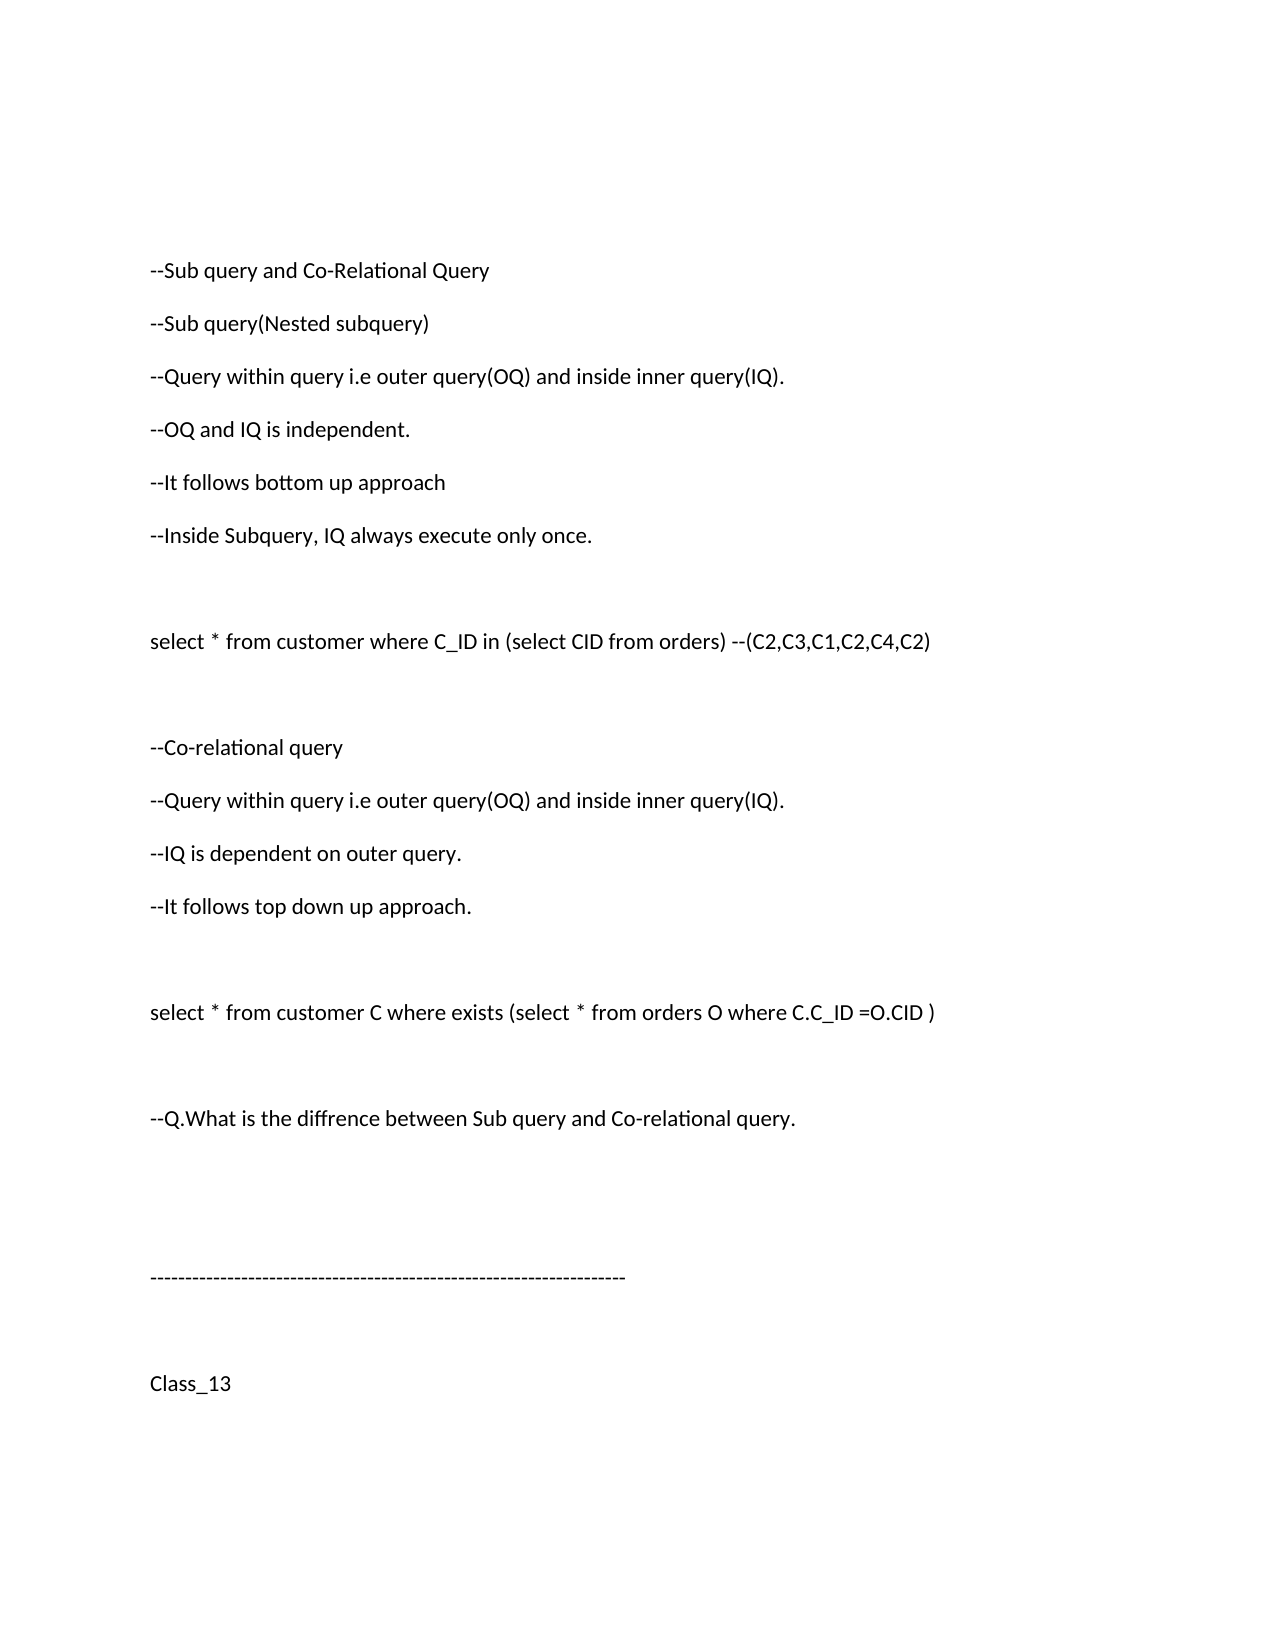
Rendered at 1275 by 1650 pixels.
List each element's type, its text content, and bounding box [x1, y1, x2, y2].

text --Q.What is the diffrence between Sub query and Co-relational query. [150, 1104, 1125, 1132]
text select * from customer where C_ID in (select CID from orders) --(C2,C3,C1,C2,C4,C2) [150, 627, 1125, 655]
text --Co-relational query [150, 733, 1125, 761]
text --It follows bottom up approach [150, 468, 1125, 496]
text Class_13 [150, 1369, 1125, 1397]
text --Sub query(Nested subquery) [150, 309, 1125, 337]
text --Sub query and Co-Relational Query [150, 256, 1125, 284]
text --It follows top down up approach. [150, 892, 1125, 920]
text --Query within query i.e outer query(OQ) and inside inner query(IQ). [150, 786, 1125, 814]
text --Query within query i.e outer query(OQ) and inside inner query(IQ). [150, 362, 1125, 390]
text --OQ and IQ is independent. [150, 415, 1125, 443]
text --Inside Subquery, IQ always execute only once. [150, 521, 1125, 549]
text -------------------------------------------------------------------- [150, 1263, 1125, 1291]
text --IQ is dependent on outer query. [150, 839, 1125, 867]
text select * from customer C where exists (select * from orders O where C.C_ID =O.CID ) [150, 998, 1125, 1026]
